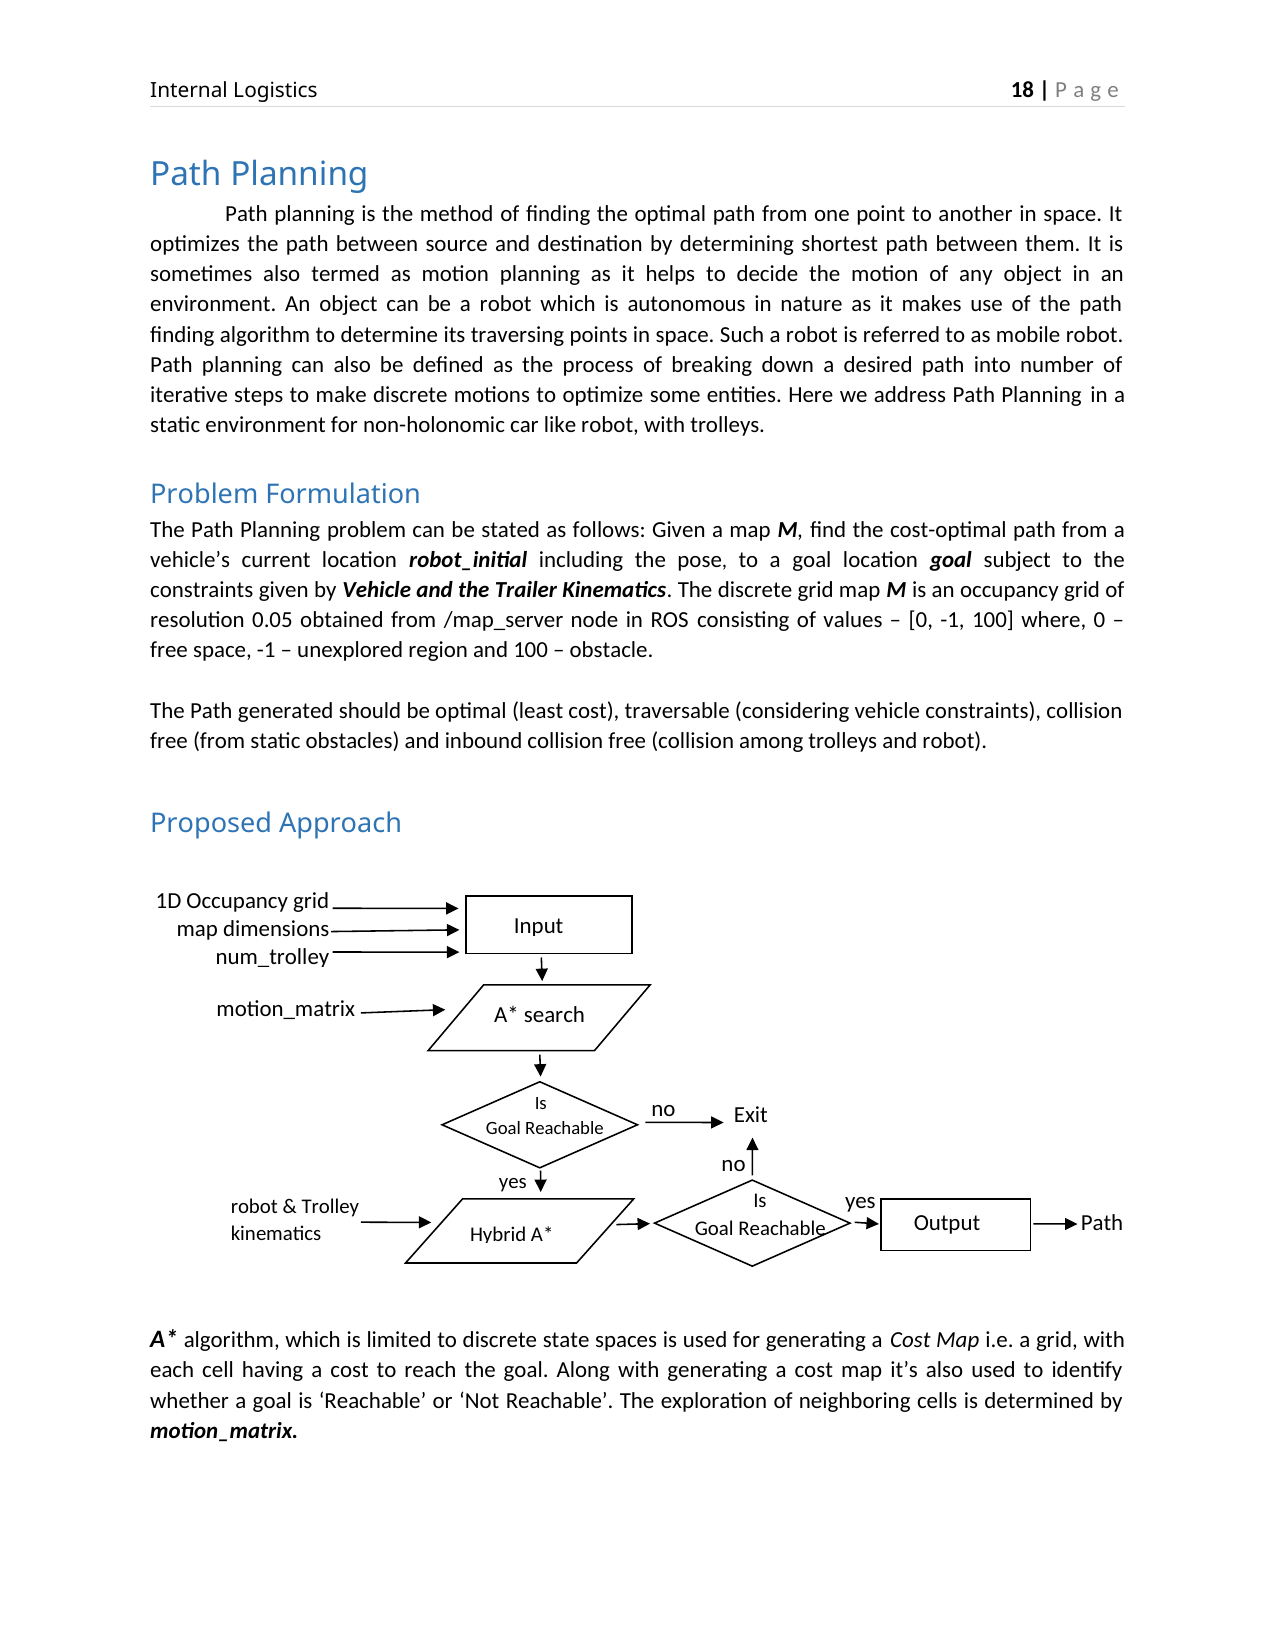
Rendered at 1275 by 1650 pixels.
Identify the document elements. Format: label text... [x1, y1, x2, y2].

subtitle Proposed Approach [150, 803, 1125, 840]
subtitle Problem Formulation [150, 475, 1125, 512]
text A* algorithm, which is limited to discrete state spaces is used for generating a Cost Map i.e. a grid, with each cell having a cost to reach the goal. Along with generating a cost map it’s also used to identify whether a goal is ‘Reachable’ or ‘Not Reachable’. The exploration of neighboring cells is determined by motion_matrix. [150, 1323, 1125, 1444]
text The Path generated should be optimal (least cost), traversable (considering vehicle constraints), collision free (from static obstacles) and inbound collision free (collision among trolleys and robot). [150, 696, 1125, 754]
text Path planning is the method of finding the optimal path from one point to another in space. It optimizes the path between source and destination by determining shortest path between them. It is sometimes also termed as motion planning as it helps to decide the motion of any object in an environment. An object can be a robot which is autonomous in nature as it makes use of the path finding algorithm to determine its traversing points in space. Such a robot is referred to as mobile robot. Path planning can also be defined as the process of breaking down a desired path into number of iterative steps to make discrete motions to optimize some entities. Here we address Path Planning in a static environment for non-holonomic car like robot, with trolleys. [150, 199, 1125, 438]
text The Path Planning problem can be stated as follows: Given a map M, find the cost-optimal path from a vehicle’s current location robot_initial including the pose, to a goal location goal subject to the constraints given by Vehicle and the Trailer Kinematics. The discrete grid map M is an occupancy grid of resolution 0.05 obtained from /map_server node in ROS consisting of values – [0, -1, 100] where, 0 – free space, -1 – unexplored region and 100 – obstacle. [150, 515, 1125, 664]
subtitle Path Planning [150, 150, 1125, 195]
